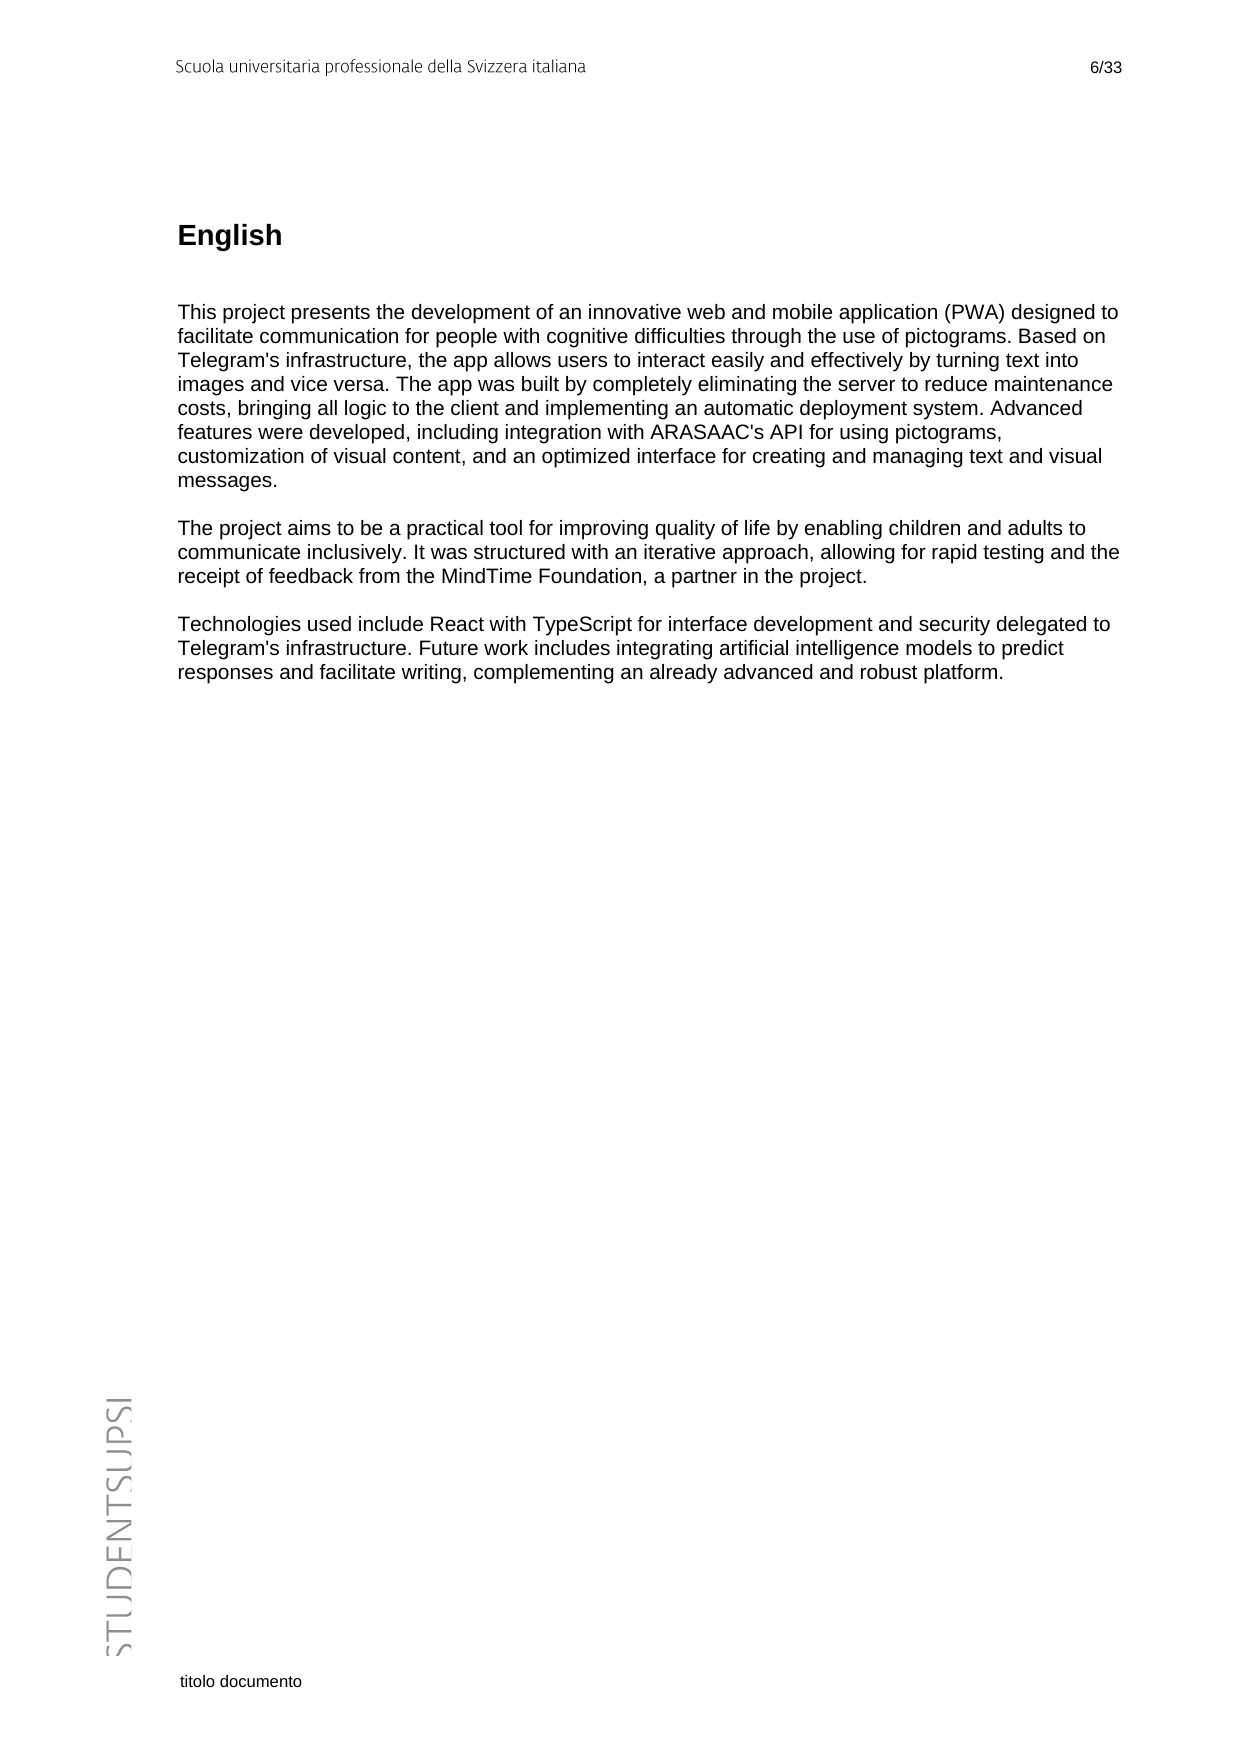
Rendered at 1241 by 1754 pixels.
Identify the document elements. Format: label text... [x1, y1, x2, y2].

picture [168, 53, 602, 80]
picture [106, 1399, 132, 1657]
text The project aims to be a practical tool for improving quality of life by enabling children and adults to communicate inclusively. It was structured with an iterative approach, allowing for rapid testing and the receipt of feedback from the MindTime Foundation, a partner in the project. [177, 516, 1122, 588]
text Technologies used include React with TypeScript for interface development and security delegated to Telegram's infrastructure. Future work includes integrating artificial intelligence models to predict responses and facilitate writing, complementing an already advanced and robust platform. [177, 612, 1122, 683]
text This project presents the development of an innovative web and mobile application (PWA) designed to facilitate communication for people with cognitive difficulties through the use of pictograms. Based on Telegram's infrastructure, the app allows users to interact easily and effectively by turning text into images and vice versa. The app was built by completely eliminating the server to reduce maintenance costs, bringing all logic to the client and implementing an automatic deployment system. Advanced features were developed, including integration with ARASAAC's API for using pictograms, customization of visual content, and an optimized interface for creating and managing text and visual messages. [177, 300, 1122, 492]
subtitle English [177, 218, 1122, 251]
